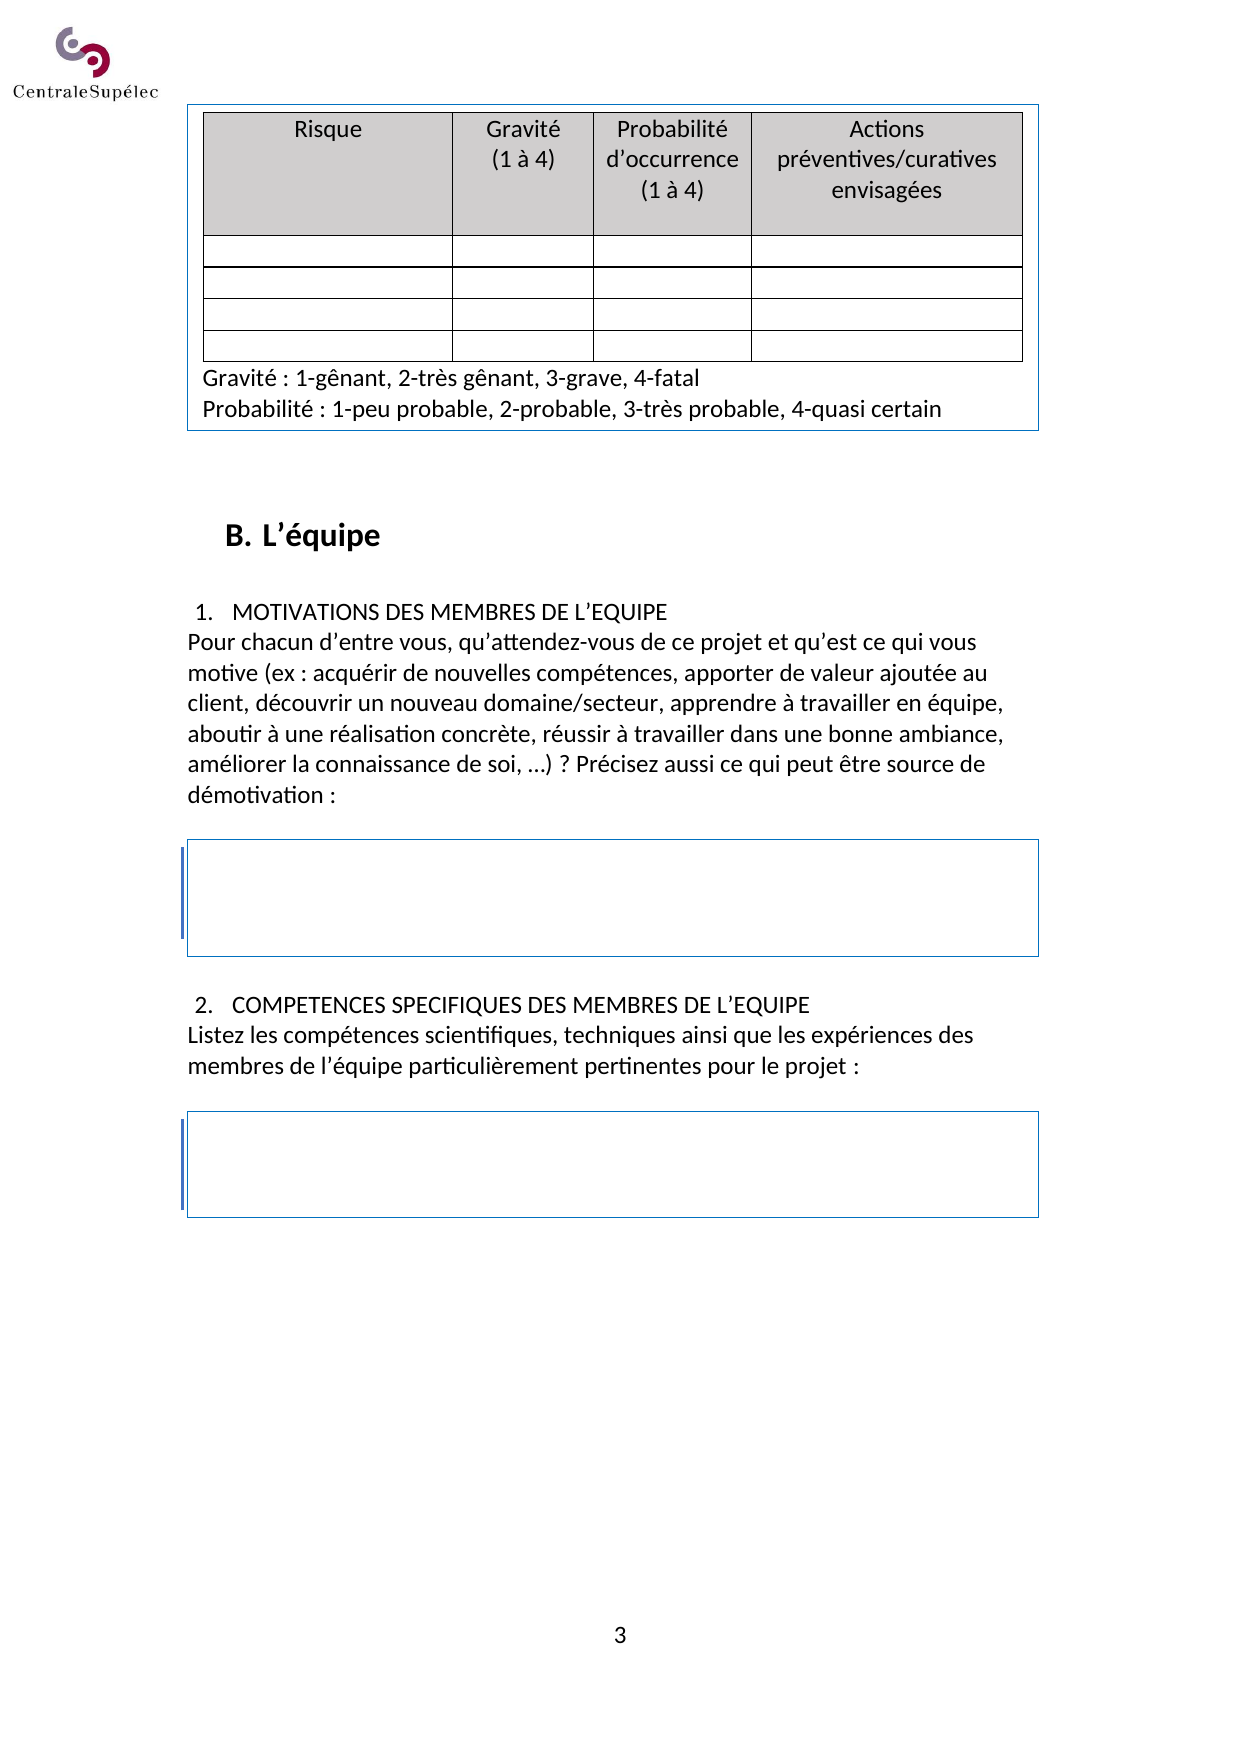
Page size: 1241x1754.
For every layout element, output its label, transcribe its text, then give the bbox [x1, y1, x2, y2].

text Pour chacun d’entre vous, qu’attendez-vous de ce projet et qu’est ce qui vous motive (ex : acquérir de nouvelles compétences, apporter de valeur ajoutée au client, découvrir un nouveau domaine/secteur, apprendre à travailler en équipe, aboutir à une réalisation concrète, réussir à travailler dans une bonne ambiance, améliorer la connaissance de soi, …) ? Précisez aussi ce qui peut être source de démotivation : [187, 626, 1053, 809]
list MOTIVATIONS DES MEMBRES DE L’EQUIPE [194, 596, 1053, 626]
picture [2, 18, 169, 106]
list L’équipe [225, 514, 1053, 555]
list COMPETENCES SPECIFIQUES DES MEMBRES DE L’EQUIPE [194, 989, 1053, 1020]
text Listez les compétences scientifiques, techniques ainsi que les expériences des membres de l’équipe particulièrement pertinentes pour le projet : [187, 1020, 1053, 1081]
